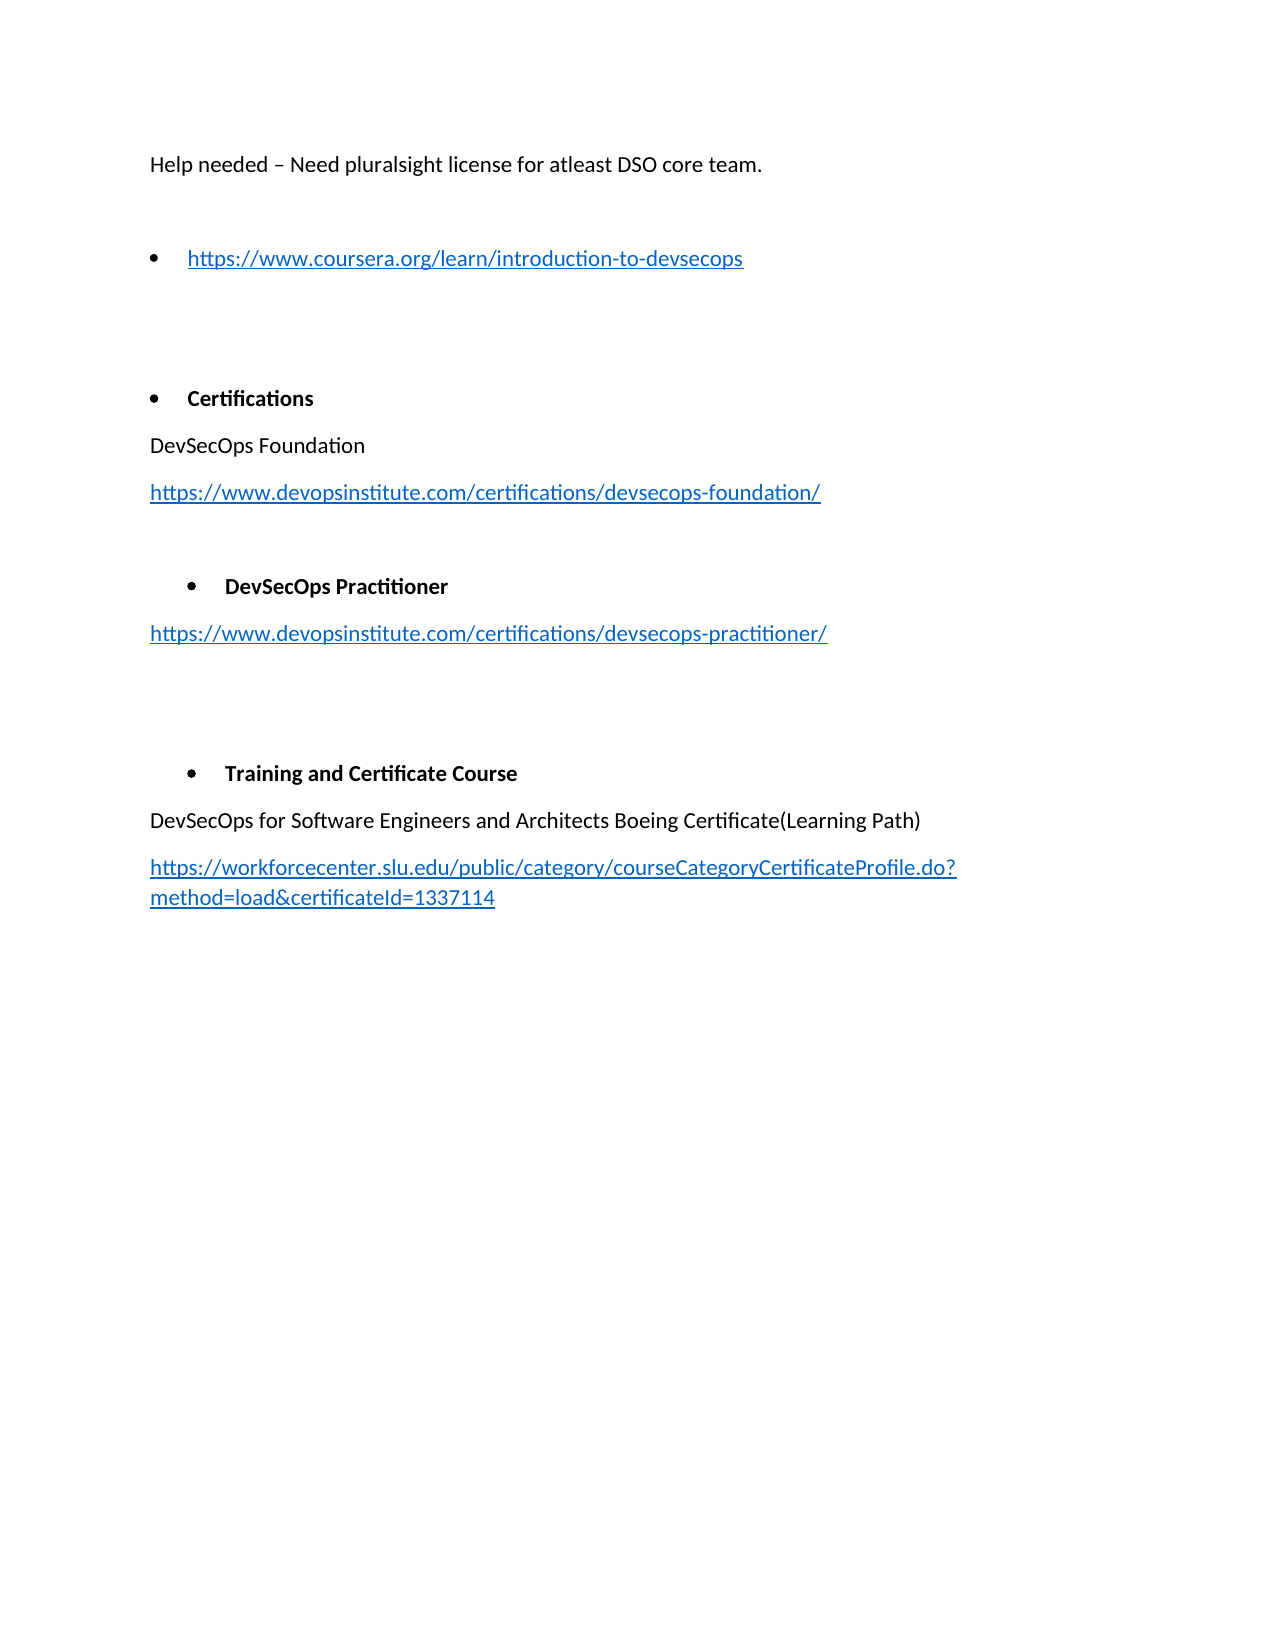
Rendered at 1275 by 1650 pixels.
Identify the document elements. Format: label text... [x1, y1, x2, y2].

text https://www.devopsinstitute.com/certifications/devsecops-practitioner/ [150, 619, 1125, 647]
text https://www.devopsinstitute.com/certifications/devsecops-foundation/ [150, 478, 1125, 506]
list DevSecOps Practitioner [187, 572, 1125, 600]
text Help needed – Need pluralsight license for atleast DSO core team. [150, 150, 1125, 178]
text DevSecOps Foundation [150, 431, 1125, 459]
text DevSecOps for Software Engineers and Architects Boeing Certificate(Learning Path) [150, 806, 1125, 834]
list Certifications [150, 384, 1125, 412]
text https://workforcecenter.slu.edu/public/category/courseCategoryCertificateProfile.do?method=load&certificateId=1337114 [150, 853, 1125, 911]
list https://www.coursera.org/learn/introduction-to-devsecops [150, 244, 1125, 272]
list Training and Certificate Course [187, 759, 1125, 787]
